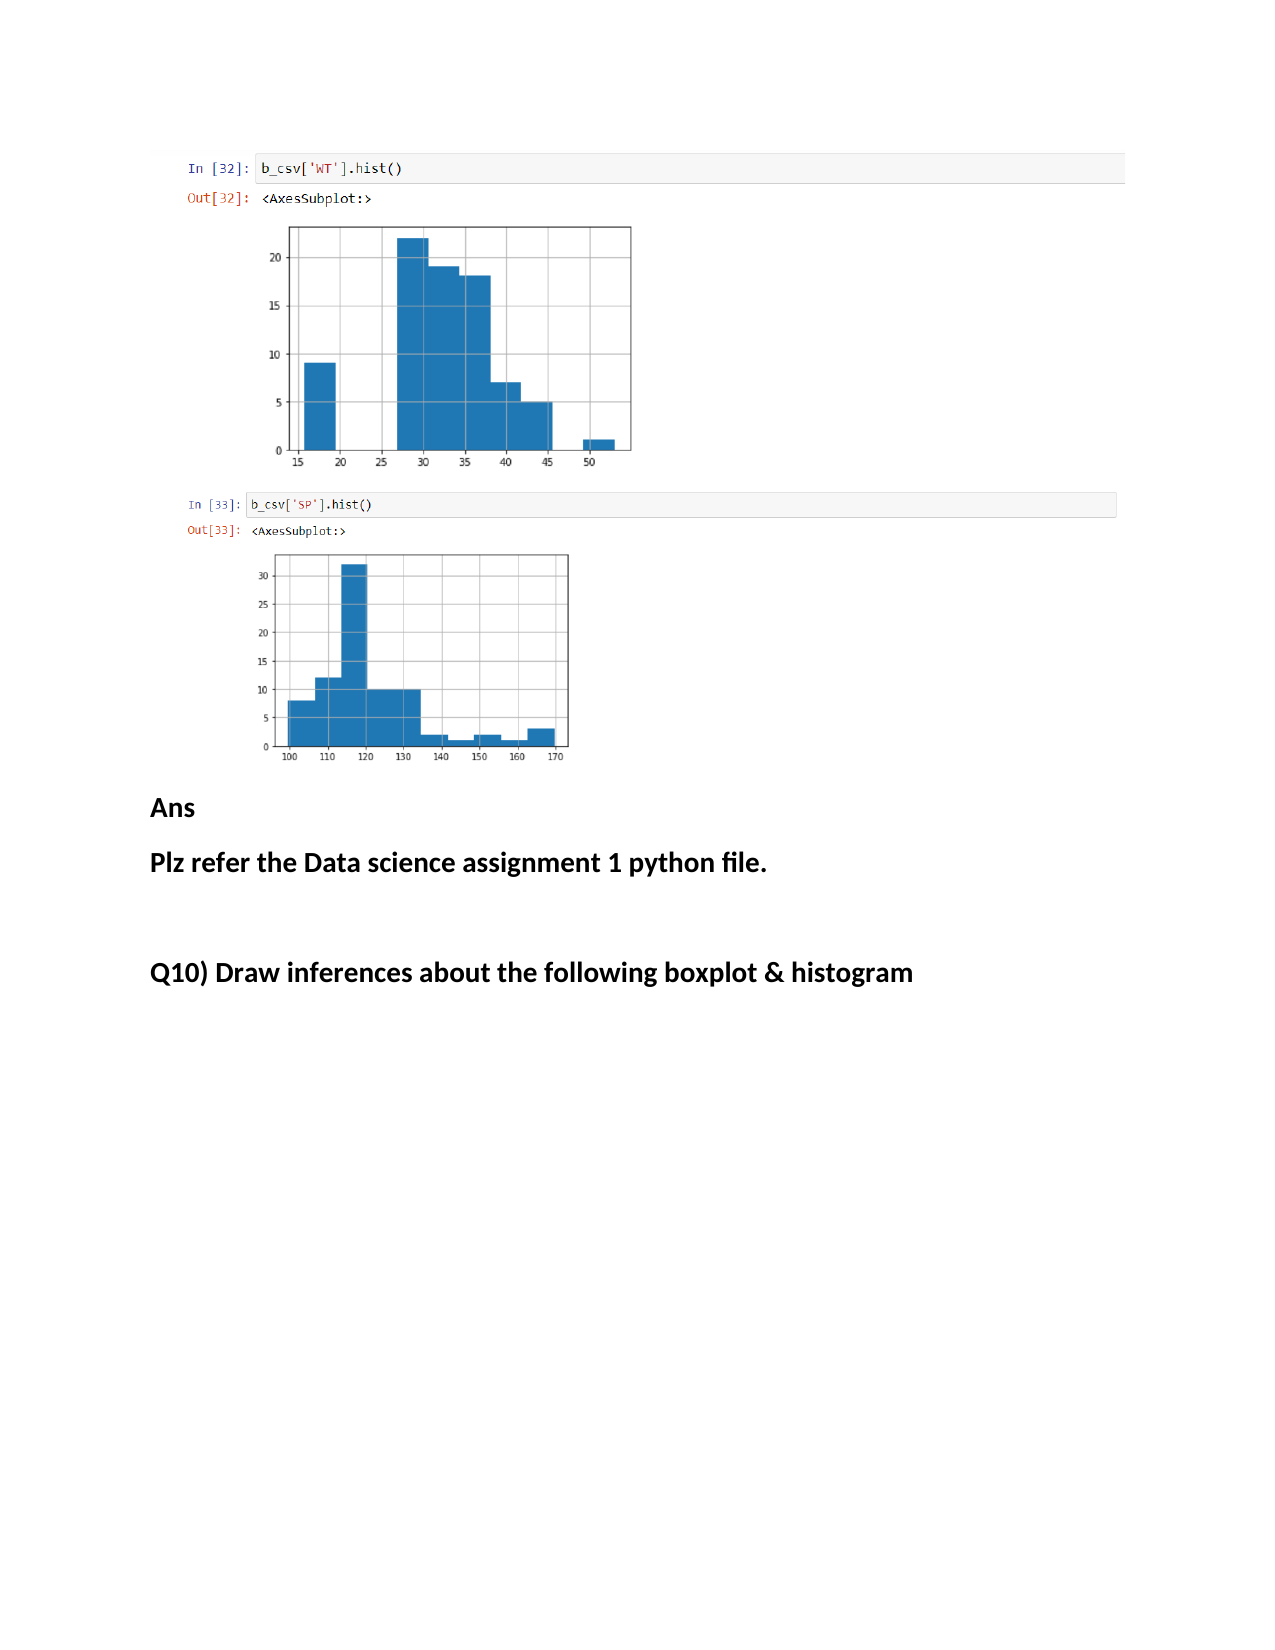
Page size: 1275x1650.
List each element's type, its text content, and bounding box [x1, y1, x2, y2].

picture [150, 478, 1125, 771]
text Ans [150, 789, 1125, 825]
text Plz refer the Data science assignment 1 python file. [150, 844, 1125, 880]
picture [150, 150, 1125, 477]
text Q10) Draw inferences about the following boxplot & histogram [150, 954, 1125, 990]
